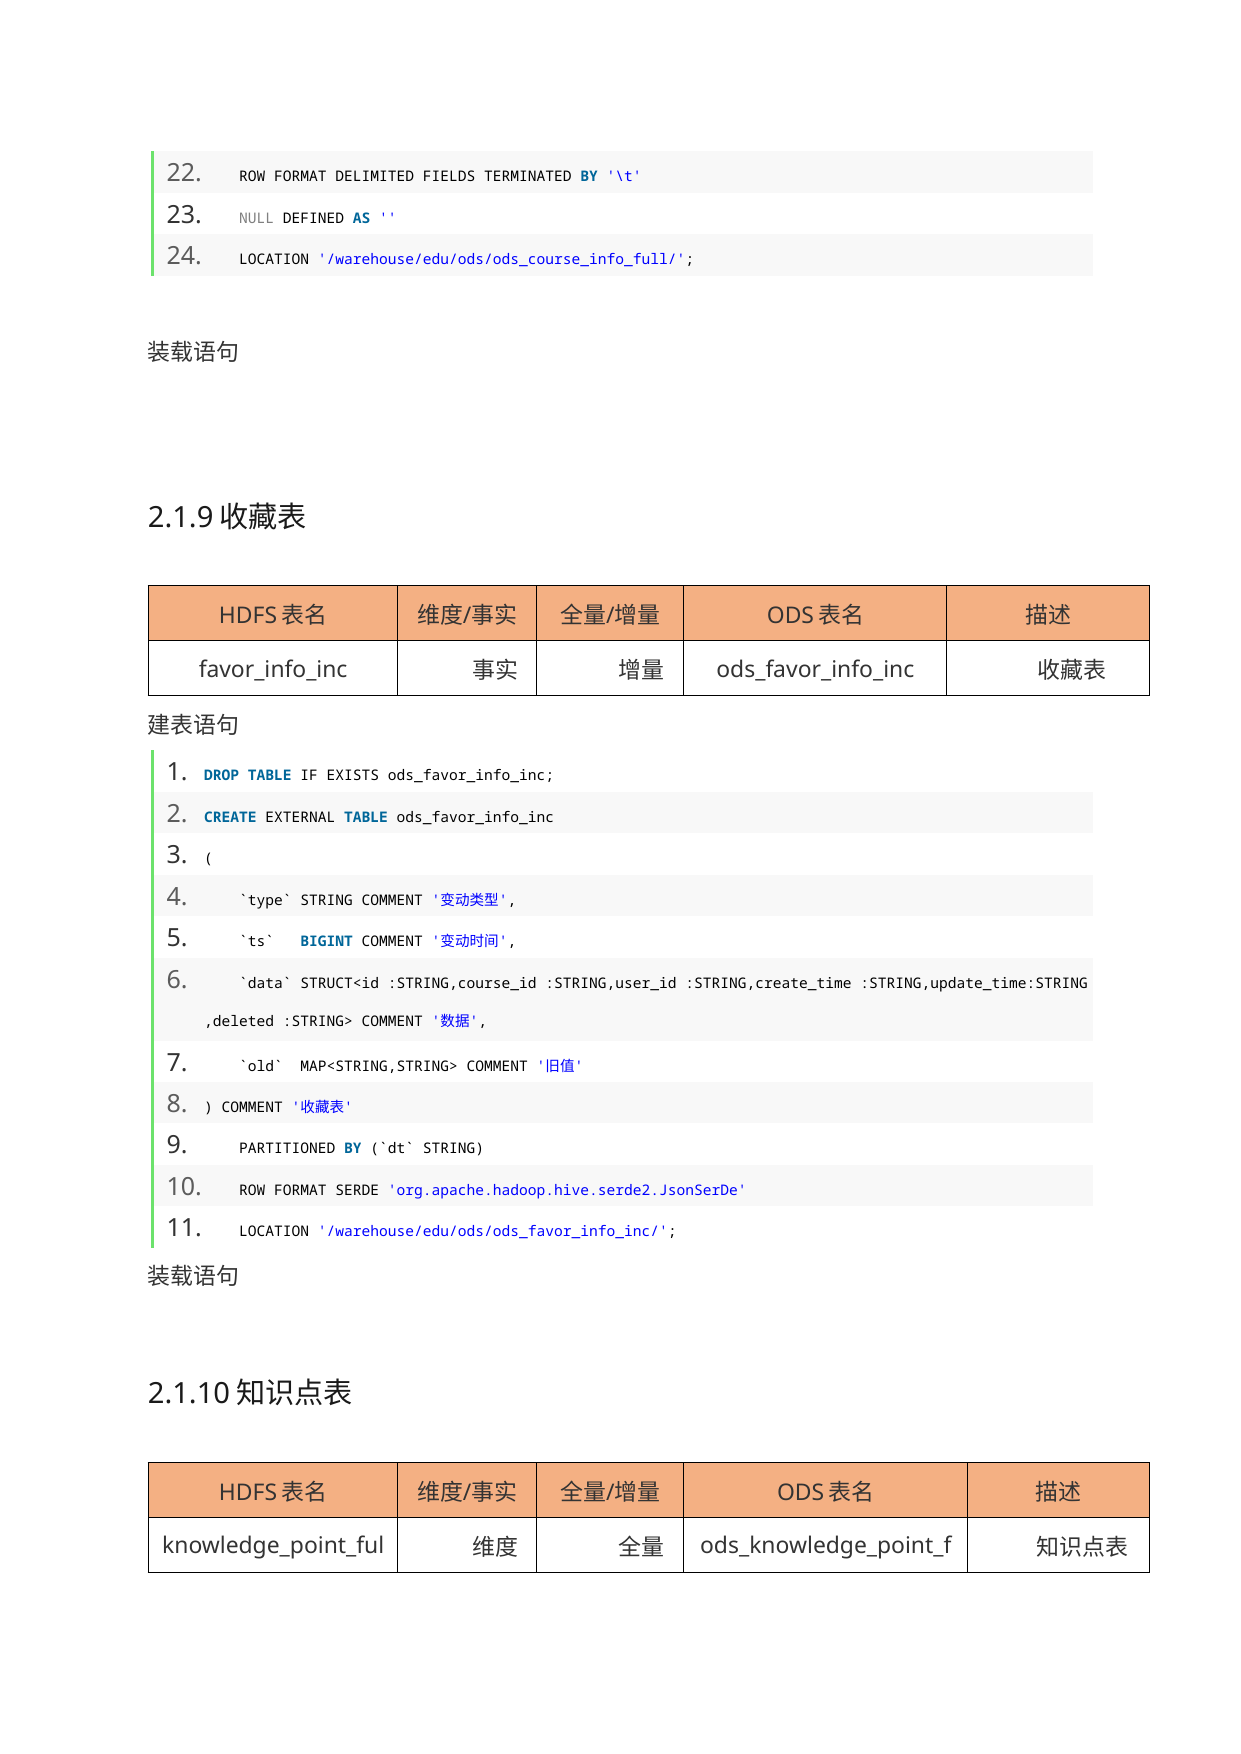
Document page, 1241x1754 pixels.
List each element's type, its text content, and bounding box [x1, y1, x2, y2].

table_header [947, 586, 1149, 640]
list LOCATION '/warehouse/edu/ods/ods_course_info_full/'; [154, 234, 1093, 276]
list ROW FORMAT SERDE 'org.apache.hadoop.hive.serde2.JsonSerDe' [154, 1165, 1093, 1206]
list NULL DEFINED AS '' [154, 193, 1093, 234]
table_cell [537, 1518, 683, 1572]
list `type` STRING COMMENT '变动类型', [154, 875, 1093, 916]
list `data` STRUCT<id :STRING,course_id :STRING,user_id :STRING,create_time :STRING,update_time:STRING,deleted :STRING> COMMENT '数据', [154, 958, 1093, 1041]
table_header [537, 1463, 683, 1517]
text 装载语句 [148, 1254, 1093, 1296]
list ( [154, 833, 1093, 875]
list `ts` BIGINT COMMENT '变动时间', [154, 916, 1093, 958]
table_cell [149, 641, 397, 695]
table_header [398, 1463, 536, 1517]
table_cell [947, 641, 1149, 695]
subtitle 2.1.10知识点表 [148, 1349, 1093, 1432]
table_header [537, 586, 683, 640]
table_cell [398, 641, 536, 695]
list PARTITIONED BY (`dt` STRING) [154, 1123, 1093, 1165]
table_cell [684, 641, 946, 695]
list ) COMMENT '收藏表' [154, 1082, 1093, 1123]
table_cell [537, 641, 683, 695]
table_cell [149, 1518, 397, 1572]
list LOCATION '/warehouse/edu/ods/ods_favor_info_inc/'; [154, 1206, 1093, 1248]
subtitle 2.1.9收藏表 [148, 473, 1093, 556]
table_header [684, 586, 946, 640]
list ROW FORMAT DELIMITED FIELDS TERMINATED BY '\t' [154, 151, 1093, 193]
text 装载语句 [148, 330, 1093, 371]
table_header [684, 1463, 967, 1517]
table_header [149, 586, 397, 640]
list DROP TABLE IF EXISTS ods_favor_info_inc; [154, 750, 1093, 792]
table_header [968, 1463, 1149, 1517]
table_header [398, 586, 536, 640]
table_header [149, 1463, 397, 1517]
list `old` MAP<STRING,STRING> COMMENT '旧值' [154, 1041, 1093, 1082]
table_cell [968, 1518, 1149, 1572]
text 建表语句 [148, 703, 1093, 744]
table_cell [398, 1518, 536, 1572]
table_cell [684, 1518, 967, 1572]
list CREATE EXTERNAL TABLE ods_favor_info_inc [154, 792, 1093, 833]
